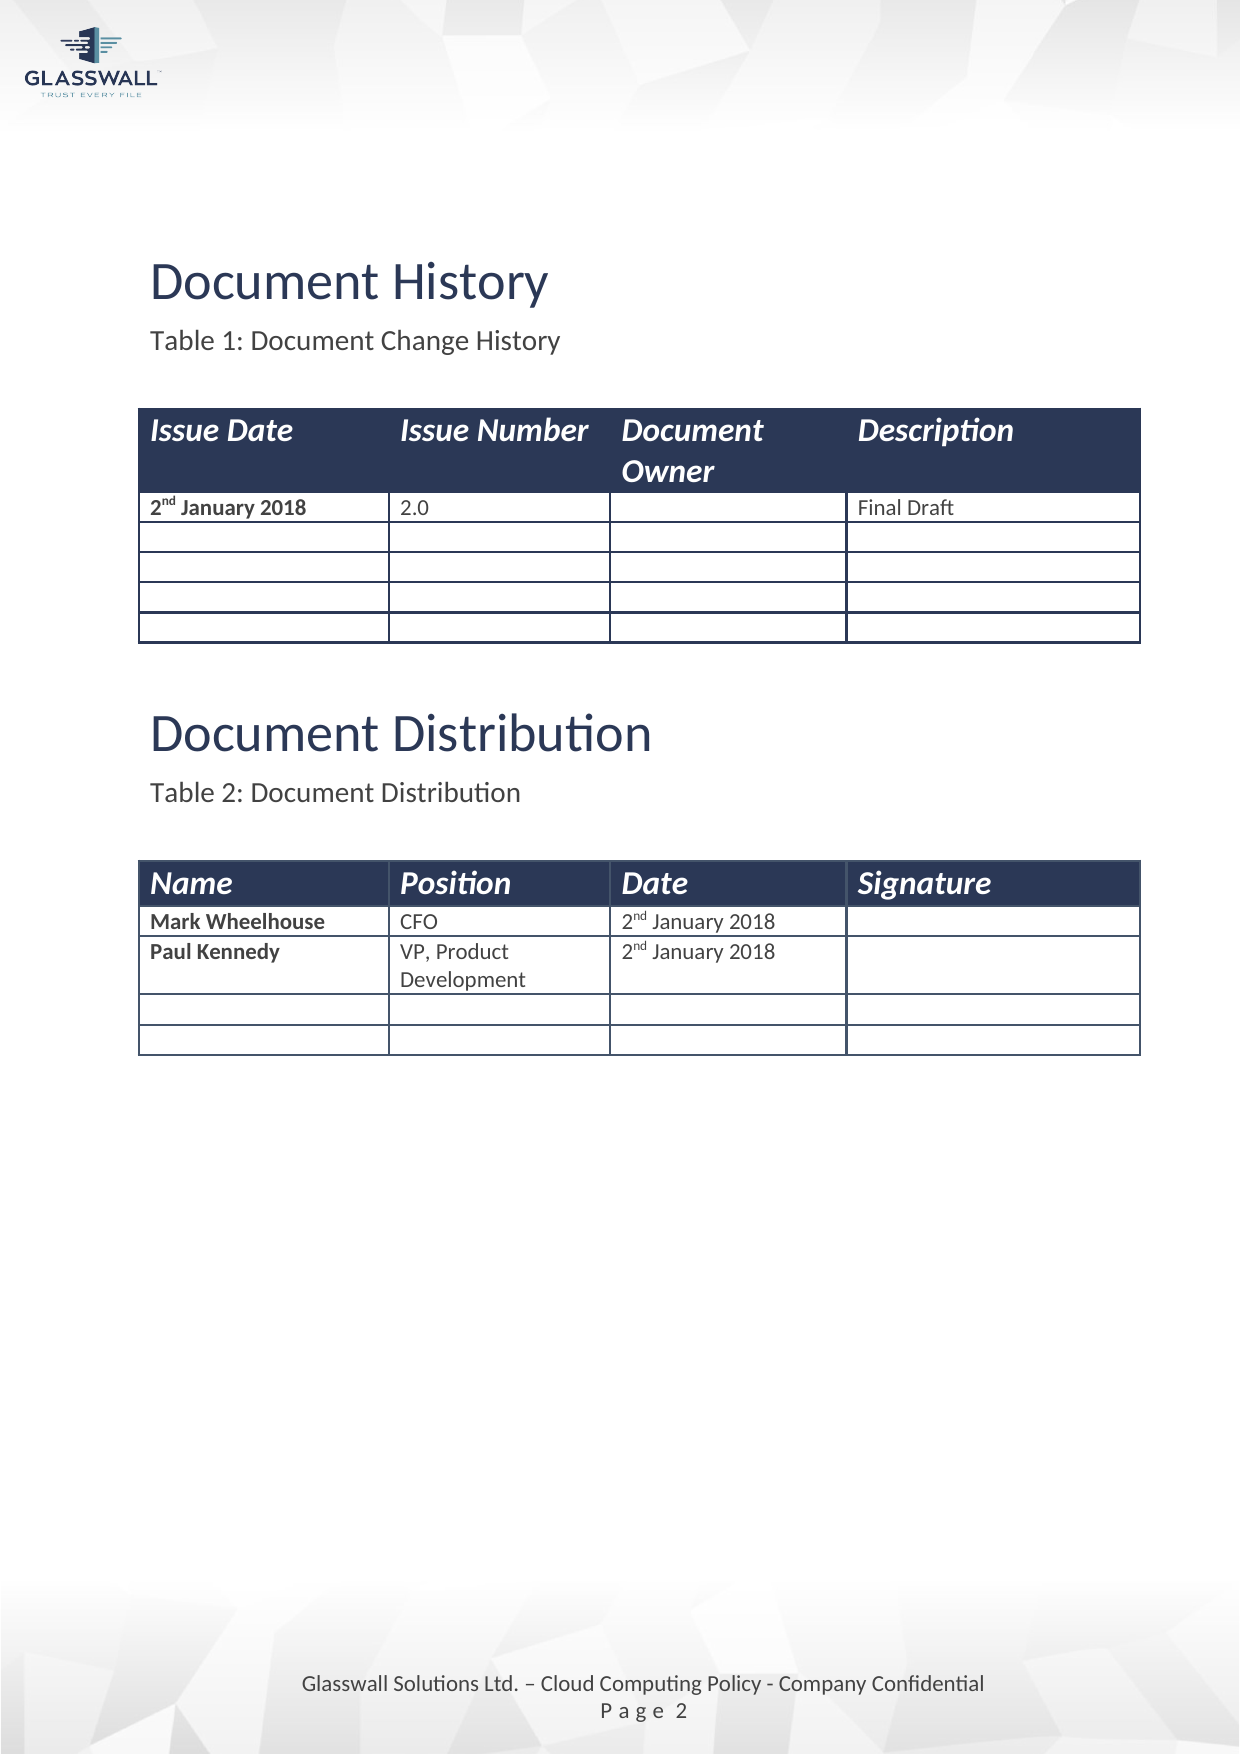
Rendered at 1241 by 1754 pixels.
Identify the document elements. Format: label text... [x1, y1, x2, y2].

table_cell [848, 937, 1139, 993]
table_cell 2nd January 2018 [611, 937, 845, 993]
table_cell [611, 995, 845, 1023]
table_cell [140, 583, 388, 611]
table_cell [611, 583, 845, 611]
table_cell [848, 1026, 1139, 1053]
table_cell [848, 583, 1139, 611]
table_header Date [611, 862, 845, 905]
table_cell [390, 1026, 609, 1053]
table_cell CFO [390, 907, 609, 935]
table_cell [611, 523, 845, 551]
table_cell [848, 553, 1139, 581]
table_cell 2nd January 2018 [140, 493, 388, 521]
table_cell [140, 995, 388, 1023]
table_cell Final Draft [848, 493, 1139, 521]
table_cell [611, 614, 845, 641]
table_cell [848, 995, 1139, 1023]
table_cell [140, 553, 388, 581]
table_cell [848, 907, 1139, 935]
subtitle Document Distribution [150, 699, 1137, 765]
subtitle Table 2: Document Distribution [150, 774, 1137, 810]
table_cell [390, 614, 609, 641]
subtitle Table 1: Document Change History [150, 322, 1137, 358]
table_cell 2nd January 2018 [611, 907, 845, 935]
table_cell [390, 583, 609, 611]
table_header Issue Number [390, 410, 609, 491]
table_cell [140, 1026, 388, 1053]
table_cell [390, 995, 609, 1023]
table_cell [611, 493, 845, 521]
table_cell [390, 523, 609, 551]
table_cell [611, 553, 845, 581]
table_header Position [390, 862, 609, 905]
subtitle Document History [150, 247, 1137, 313]
table_cell [848, 614, 1139, 641]
picture [2, 1581, 1239, 1754]
table_cell 2.0 [390, 493, 609, 521]
table_cell [140, 614, 388, 641]
table_cell Paul Kennedy [140, 937, 388, 993]
table_header Description [848, 410, 1139, 491]
table_header Document Owner [611, 410, 845, 491]
table_cell [848, 523, 1139, 551]
table_header Issue Date [140, 410, 388, 491]
picture [0, 0, 1240, 163]
table_header Name [140, 862, 388, 905]
table_cell VP, Product Development [390, 937, 609, 993]
table_cell [140, 523, 388, 551]
table_cell Mark Wheelhouse [140, 907, 388, 935]
table_cell [390, 553, 609, 581]
table_cell [611, 1026, 845, 1053]
table_header Signature [848, 862, 1139, 905]
